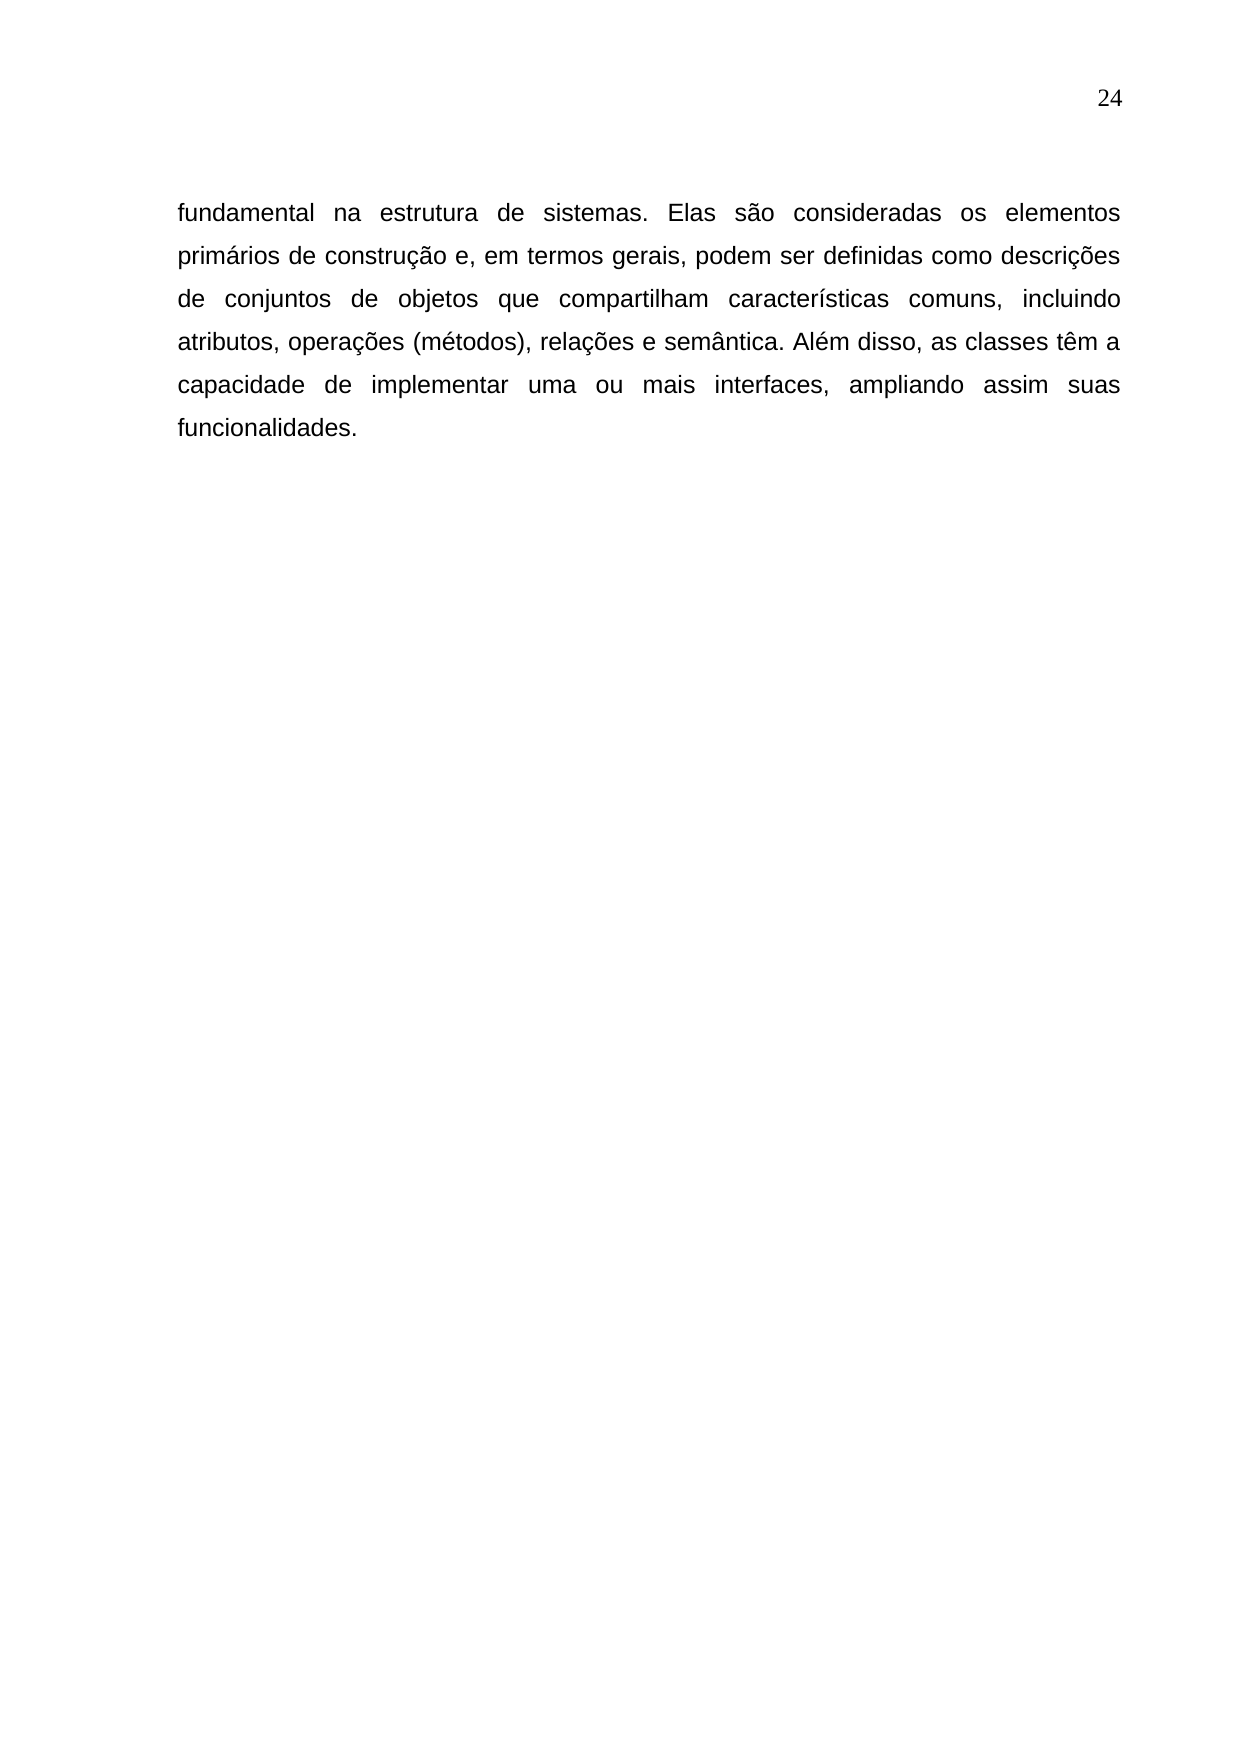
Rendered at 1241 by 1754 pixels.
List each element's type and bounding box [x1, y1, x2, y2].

text [177, 198, 1122, 442]
